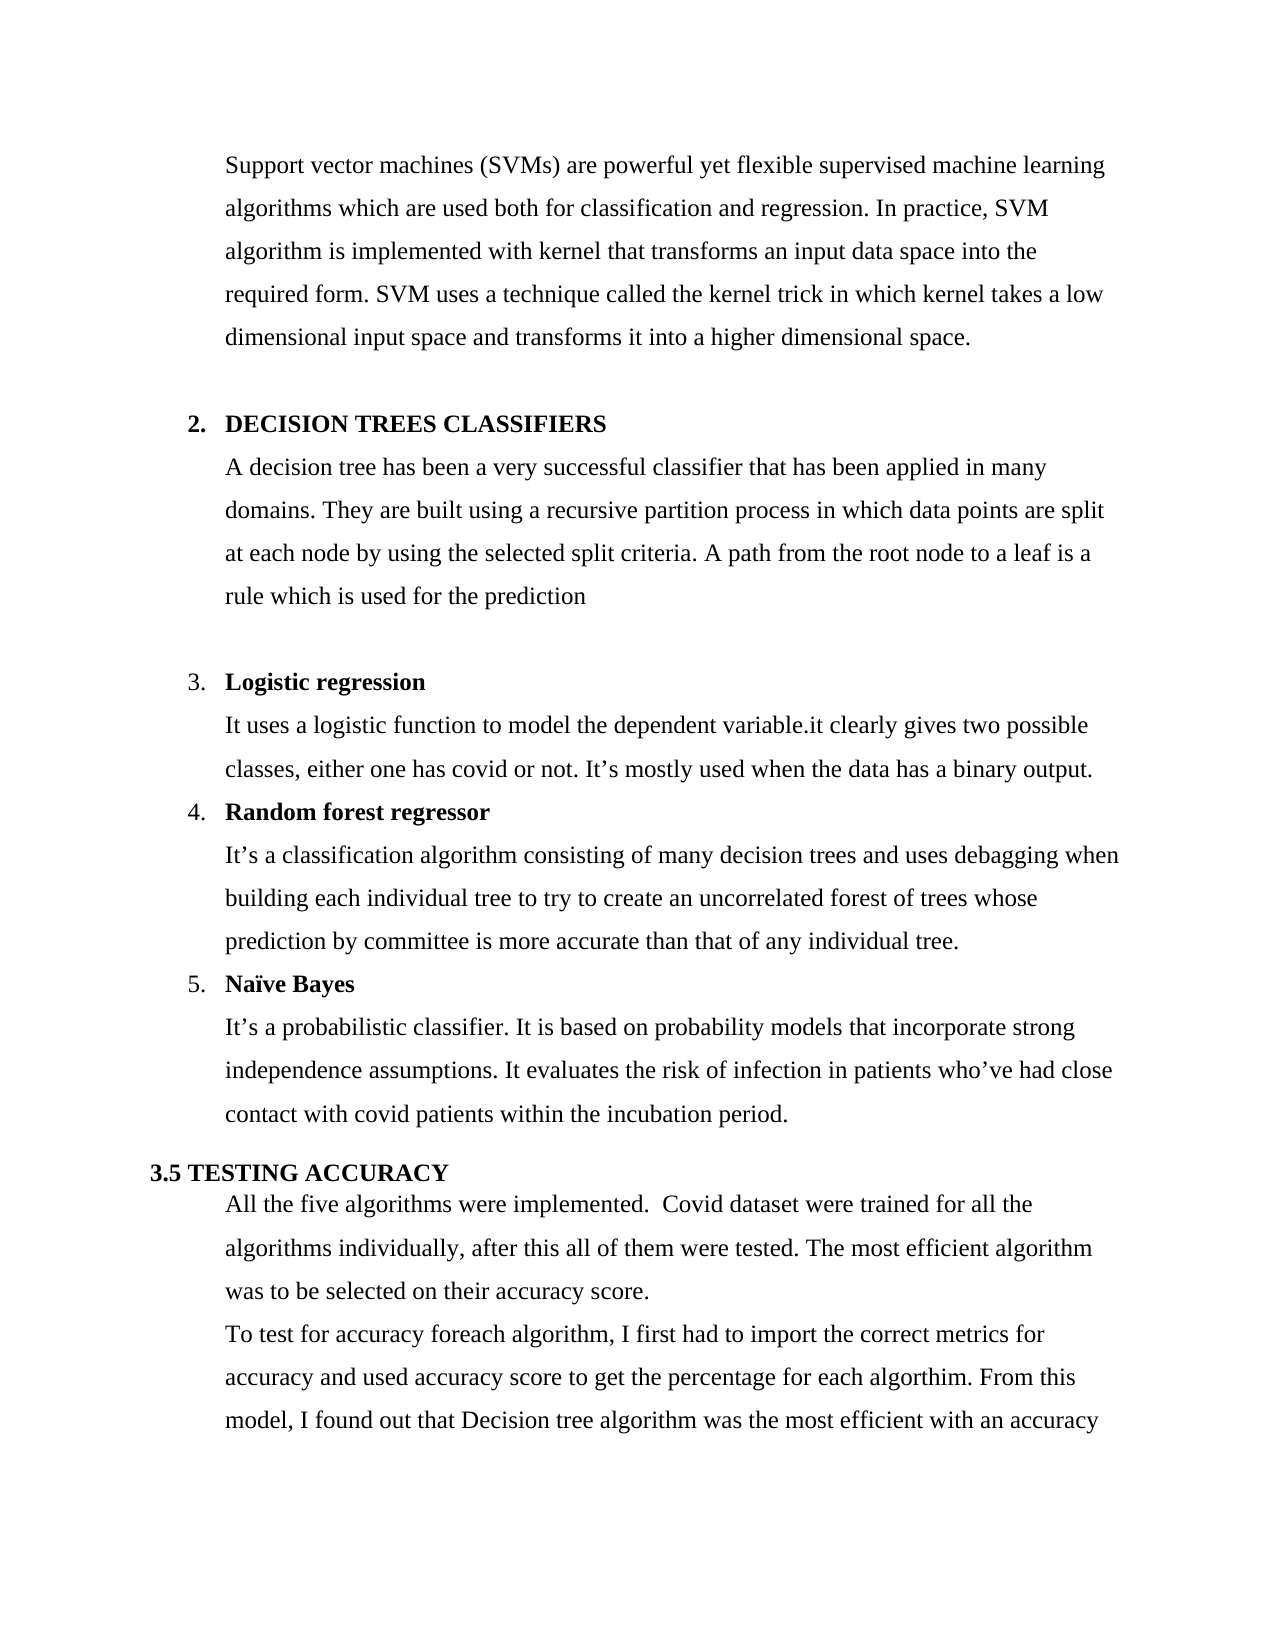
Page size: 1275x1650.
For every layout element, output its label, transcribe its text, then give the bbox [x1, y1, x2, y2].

list It uses a logistic function to model the dependent variable.it clearly gives two possible classes, either one has covid or not. It’s mostly used when the data has a binary output. [225, 711, 1125, 782]
subtitle 3.5 TESTING ACCURACY [150, 1158, 1125, 1187]
list Support vector machines (SVMs) are powerful yet flexible supervised machine learning algorithms which are used both for classification and regression. In practice, SVM algorithm is implemented with kernel that transforms an input data space into the required form. SVM uses a technique called the kernel trick in which kernel takes a low dimensional input space and transforms it into a higher dimensional space. [225, 150, 1125, 351]
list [225, 1319, 1125, 1434]
list DECISION TREES CLASSIFIERS [187, 409, 1125, 437]
list It’s a probabilistic classifier. It is based on probability models that incorporate strong independence assumptions. It evaluates the risk of infection in patients who’ve had close contact with covid patients within the incubation period. [225, 1012, 1125, 1127]
list Random forest regressor [187, 797, 1125, 826]
list Logistic regression [187, 667, 1125, 696]
list It’s a classification algorithm consisting of many decision trees and uses debagging when building each individual tree to try to create an uncorrelated forest of trees whose prediction by committee is more accurate than that of any individual tree. [225, 840, 1125, 955]
list All the five algorithms were implemented. Covid dataset were trained for all the algorithms individually, after this all of them were tested. The most efficient algorithm was to be selected on their accuracy score. [225, 1189, 1125, 1304]
list Naïve Bayes [187, 969, 1125, 998]
list A decision tree has been a very successful classifier that has been applied in many domains. They are built using a recursive partition process in which data points are split at each node by using the selected split criteria. A path from the root node to a leaf is a rule which is used for the prediction [225, 452, 1125, 610]
